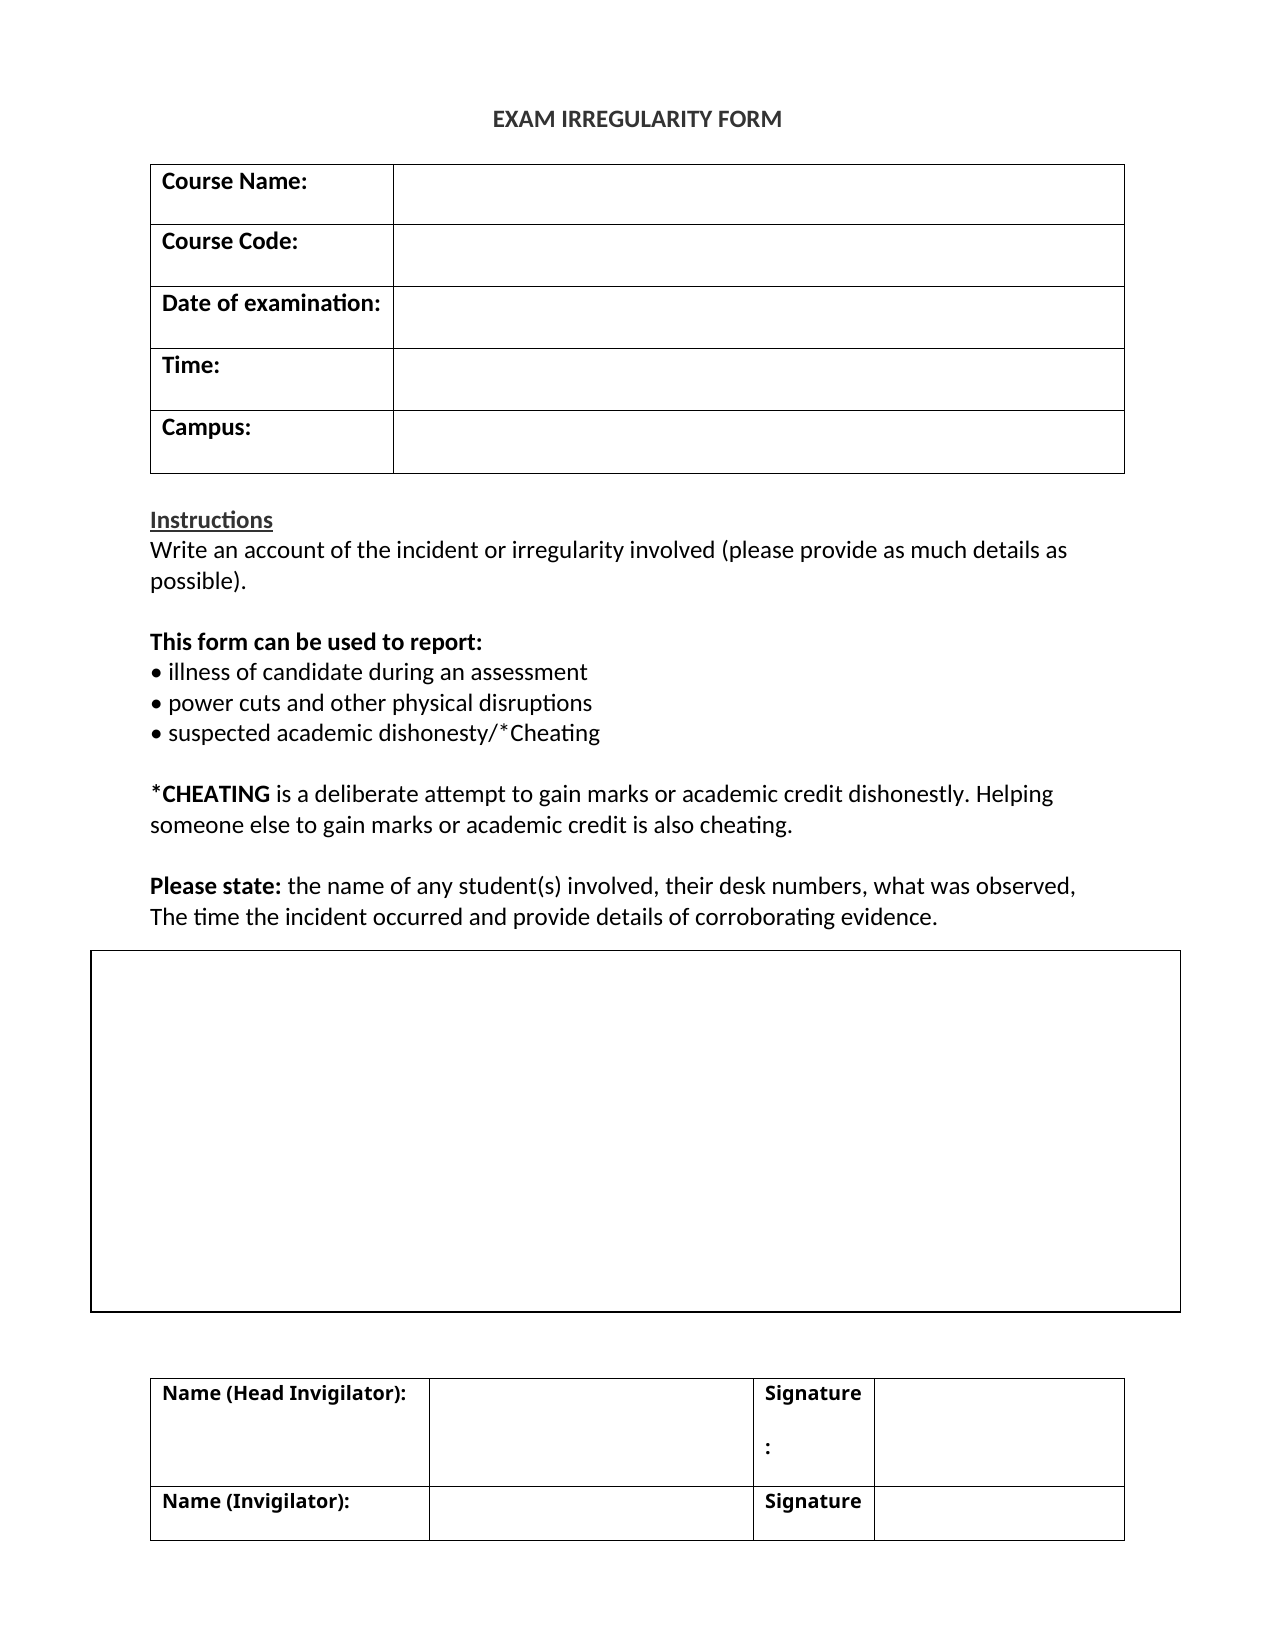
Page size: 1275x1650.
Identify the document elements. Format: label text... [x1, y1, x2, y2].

table_cell [394, 349, 1124, 410]
table_cell Signature: [754, 1487, 874, 1540]
table_cell Course Code: [151, 225, 393, 286]
table_cell [394, 225, 1124, 286]
table_cell [394, 287, 1124, 348]
text • illness of candidate during an assessment [150, 657, 1125, 687]
text possible). [150, 565, 1125, 596]
table_cell [394, 411, 1124, 472]
text • power cuts and other physical disruptions [150, 687, 1125, 718]
table_header Signature: [754, 1379, 874, 1486]
text The time the incident occurred and provide details of corroborating evidence. [150, 901, 1125, 931]
table_header [394, 165, 1124, 224]
table_cell [875, 1487, 1124, 1540]
text Write an account of the incident or irregularity involved (please provide as much details as [150, 534, 1125, 565]
text • suspected academic dishonesty/*Cheating [150, 718, 1125, 748]
text EXAM IRREGULARITY FORM [150, 103, 1125, 134]
text Please state: the name of any student(s) involved, their desk numbers, what was observed, [150, 870, 1125, 901]
table_header [430, 1379, 753, 1486]
table_cell Campus: [151, 411, 393, 472]
table_cell [430, 1487, 753, 1540]
text This form can be used to report: [150, 626, 1125, 657]
table_header Course Name: [151, 165, 393, 224]
table_header Name (Head Invigilator): [151, 1379, 429, 1486]
text *CHEATING is a deliberate attempt to gain marks or academic credit dishonestly. Helping [150, 779, 1125, 809]
table_header [875, 1379, 1124, 1486]
table_cell Date of examination: [151, 287, 393, 348]
text someone else to gain marks or academic credit is also cheating. [150, 809, 1125, 840]
table_cell Time: [151, 349, 393, 410]
table_cell Name (Invigilator): [151, 1487, 429, 1540]
text Instructions [150, 504, 1125, 534]
